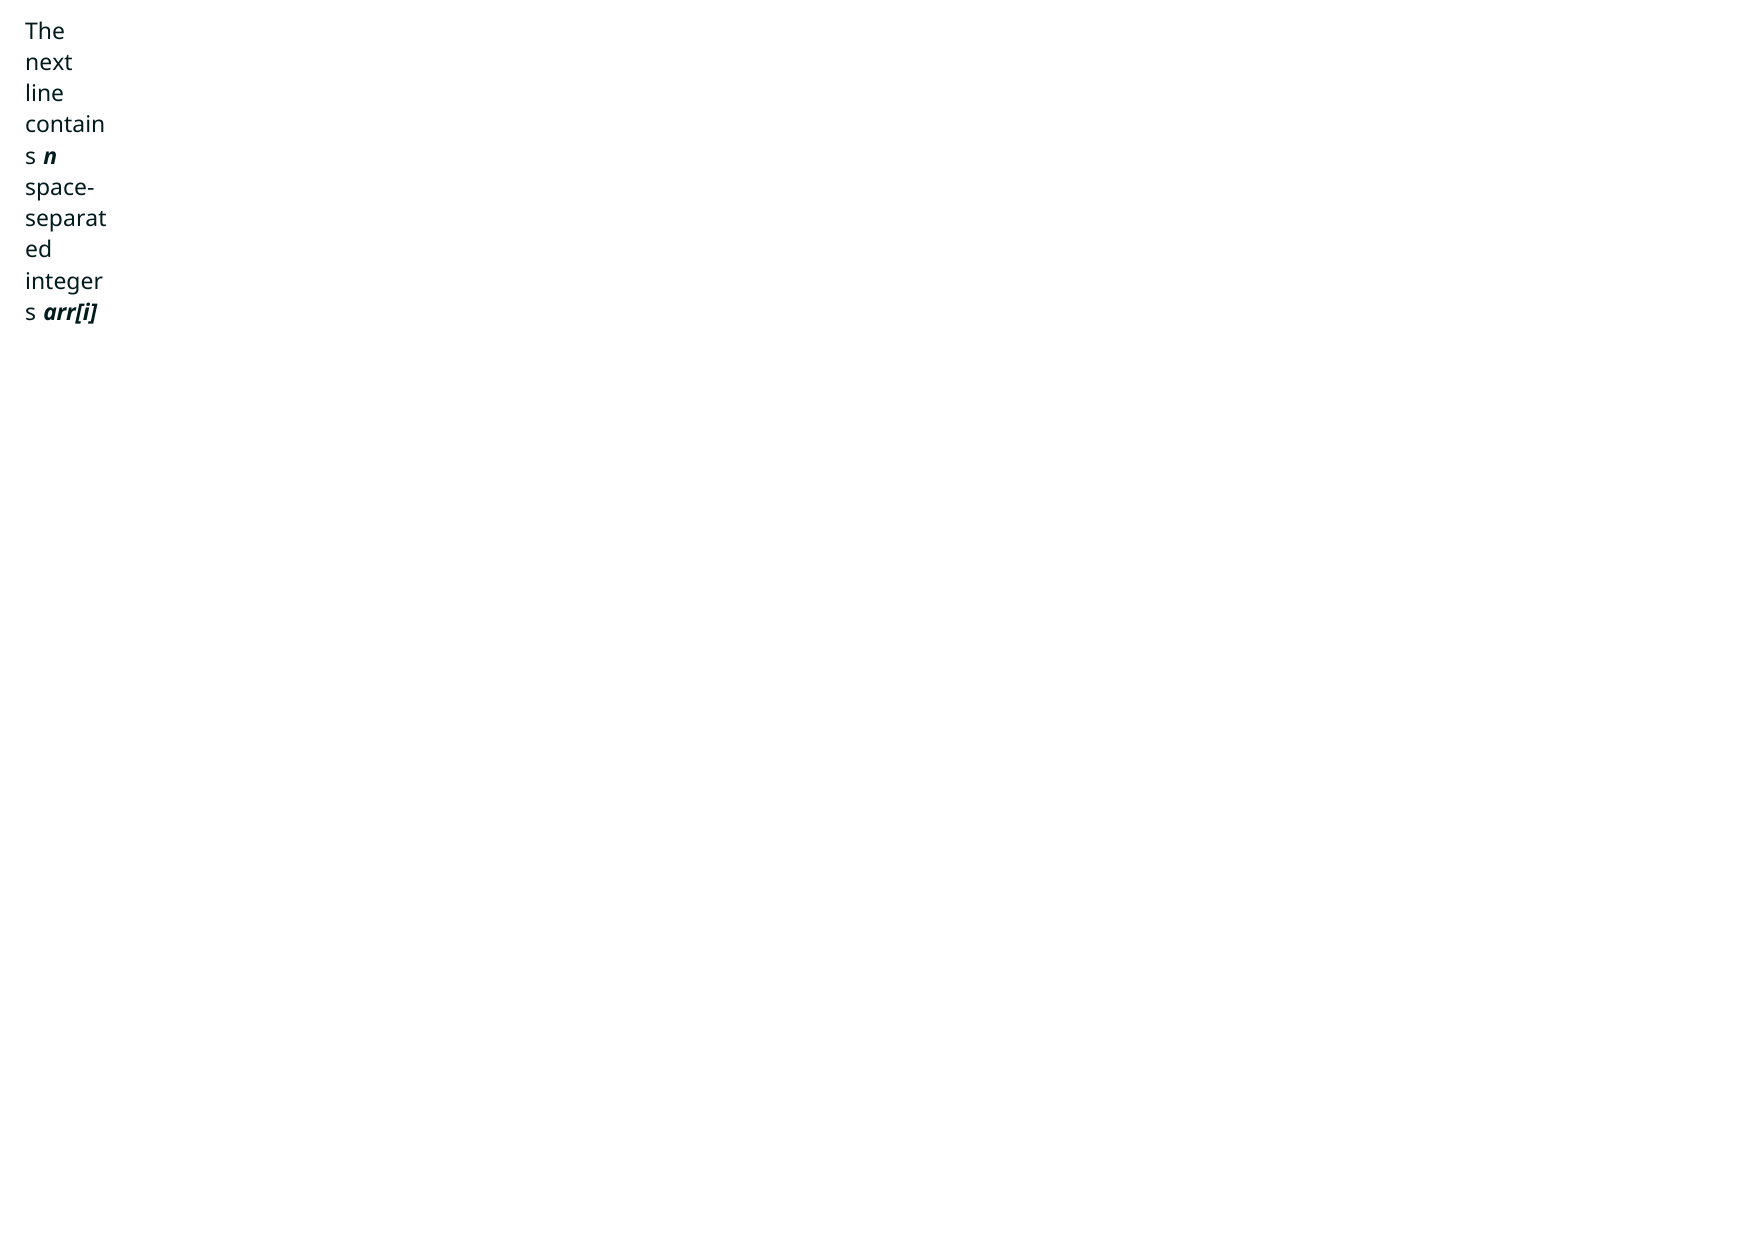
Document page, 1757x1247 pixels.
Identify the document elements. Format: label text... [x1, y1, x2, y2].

text The next line contains n space-separated integers arr[i] [25, 14, 112, 327]
